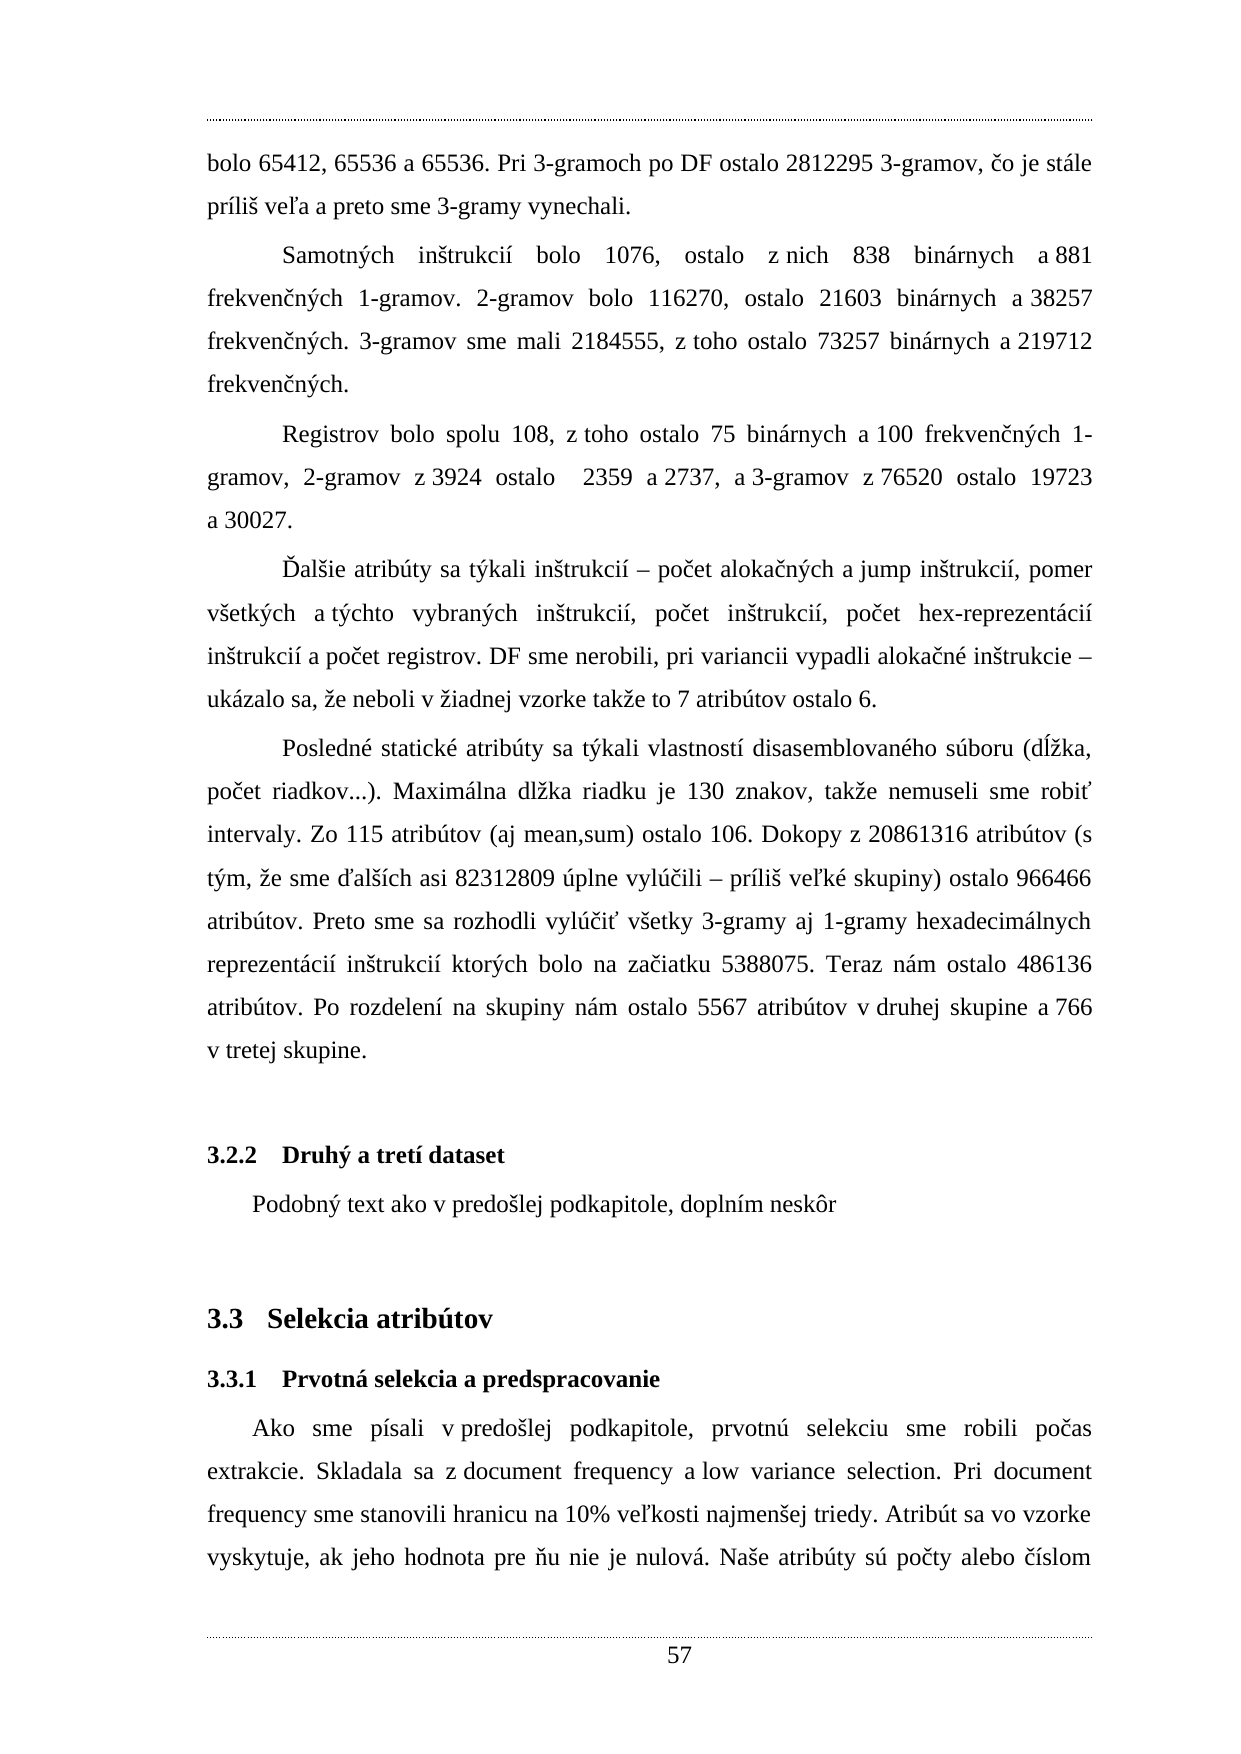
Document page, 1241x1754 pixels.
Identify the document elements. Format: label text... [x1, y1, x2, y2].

text Samotných inštrukcií bolo 1076, ostalo z nich 838 binárnych a 881 frekvenčných 1-gramov. 2-gramov bolo 116270, ostalo 21603 binárnych a 38257 frekvenčných. 3-gramov sme mali 2184555, z toho ostalo 73257 binárnych a 219712 frekvenčných. [207, 240, 1092, 398]
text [207, 1413, 1092, 1571]
text Ďalšie atribúty sa týkali inštrukcií – počet alokačných a jump inštrukcií, pomer všetkých a týchto vybraných inštrukcií, počet inštrukcií, počet hex-reprezentácií inštrukcií a počet registrov. DF sme nerobili, pri variancii vypadli alokačné inštrukcie – ukázalo sa, že neboli v žiadnej vzorke takže to 7 atribútov ostalo 6. [207, 554, 1092, 713]
text Registrov bolo spolu 108, z toho ostalo 75 binárnych a 100 frekvenčných 1-gramov, 2-gramov z 3924 ostalo 2359 a 2737, a 3-gramov z 76520 ostalo 19723 a 30027. [207, 419, 1092, 534]
text Prvotná selekcia a predspracovanie [207, 1364, 1092, 1392]
text Selekcia atribútov [207, 1301, 1092, 1334]
text Druhý a tretí dataset [207, 1140, 1092, 1169]
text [207, 148, 1092, 219]
text Posledné statické atribúty sa týkali vlastností disasemblovaného súboru (dĺžka, počet riadkov...). Maximálna dlžka riadku je 130 znakov, takže nemuseli sme robiť intervaly. Zo 115 atribútov (aj mean,sum) ostalo 106. Dokopy z 20861316 atribútov (s tým, že sme ďalších asi 82312809 úplne vylúčili – príliš veľké skupiny) ostalo 966466 atribútov. Preto sme sa rozhodli vylúčiť všetky 3-gramy aj 1-gramy hexadecimálnych reprezentácií inštrukcií ktorých bolo na začiatku 5388075. Teraz nám ostalo 486136 atribútov. Po rozdelení na skupiny nám ostalo 5567 atribútov v druhej skupine a 766 v tretej skupine. [207, 733, 1092, 1064]
text Podobný text ako v predošlej podkapitole, doplním neskôr [207, 1189, 1092, 1218]
